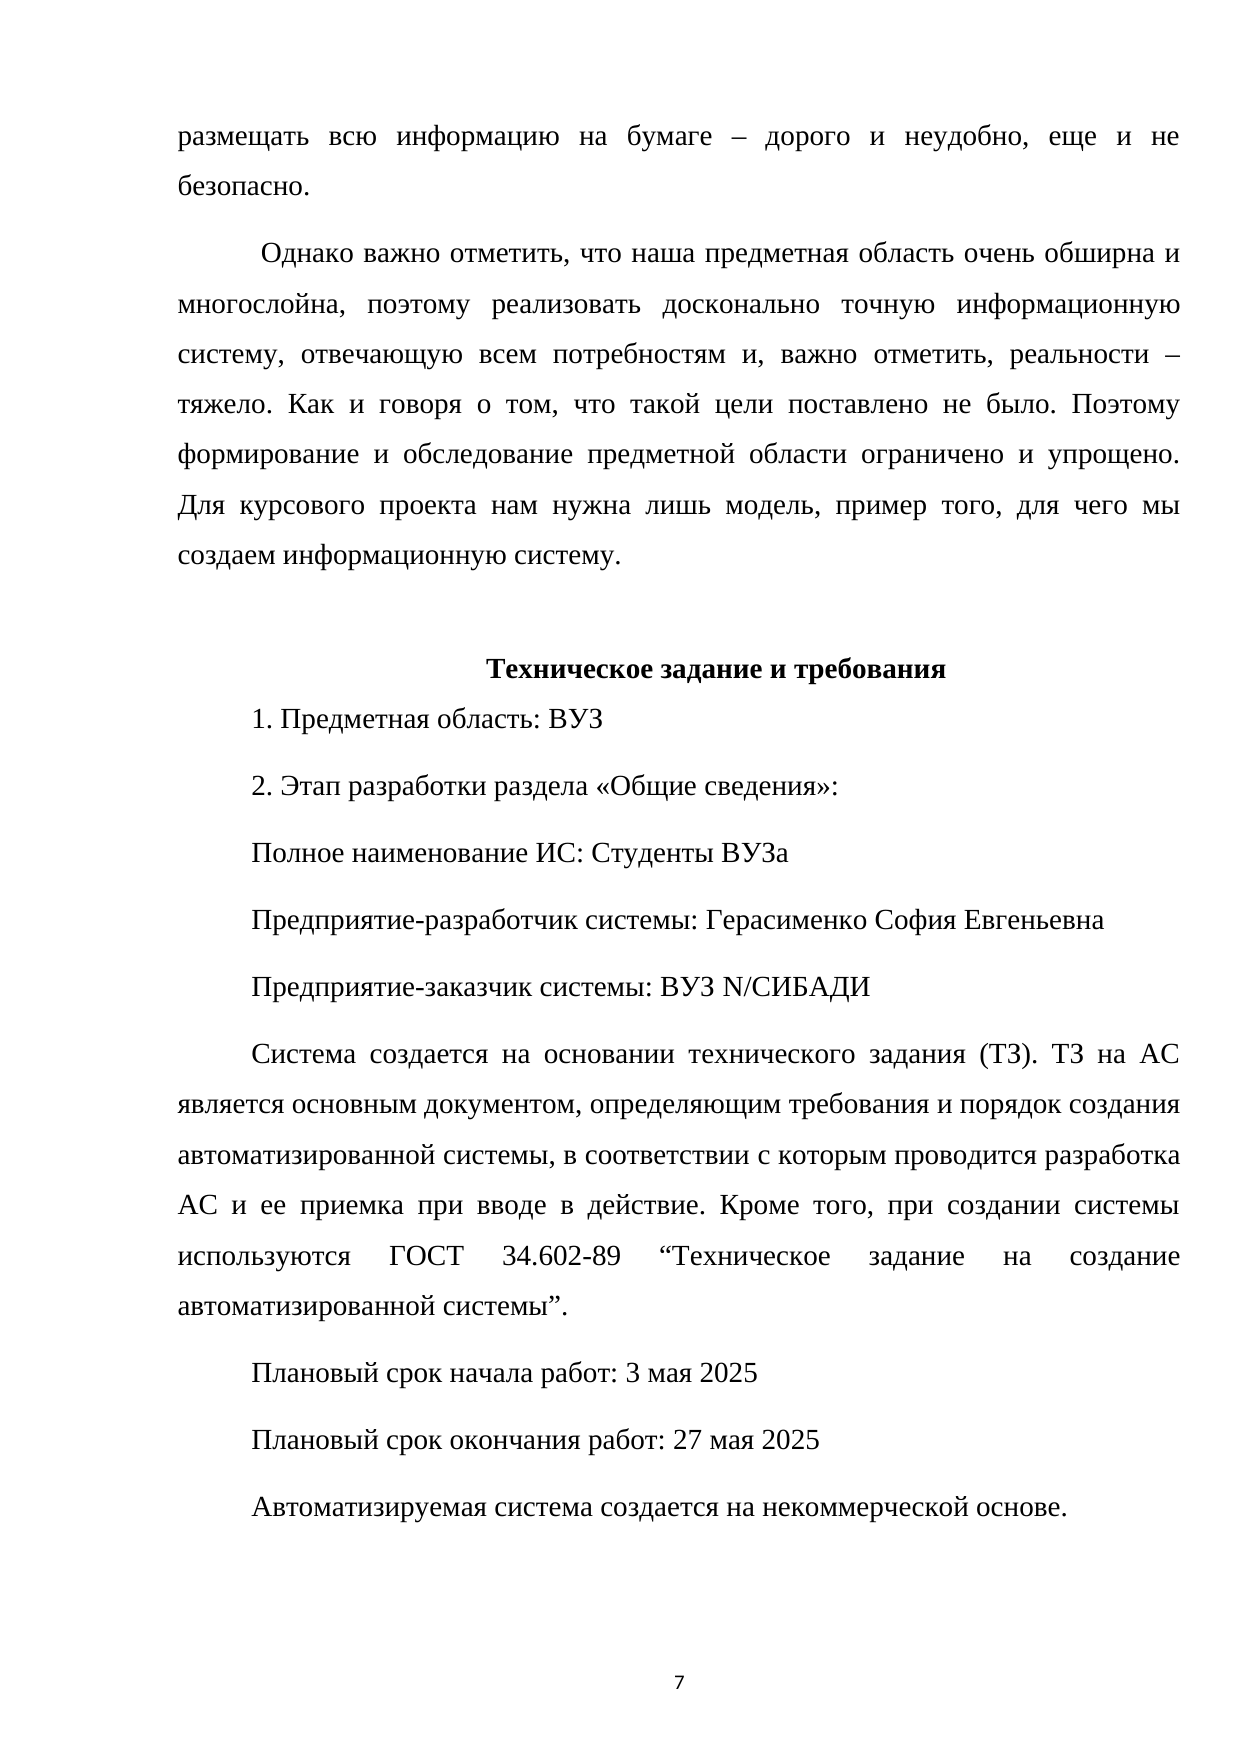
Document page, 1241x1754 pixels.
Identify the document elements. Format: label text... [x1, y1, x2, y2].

text Полное наименование ИС: Студенты ВУЗа [177, 835, 1181, 869]
text Автоматизируемая система создается на некоммерческой основе. [177, 1489, 1181, 1522]
subtitle Техническое задание и требования [177, 651, 1181, 685]
text Однако важно отметить, что наша предметная область очень обширна и многослойна, поэтому реализовать досконально точную информационную систему, отвечающую всем потребностям и, важно отметить, реальности – тяжело. Как и говоря о том, что такой цели поставлено не было. Поэтому формирование и обследование предметной области ограничено и упрощено. Для курсового проекта нам нужна лишь модель, пример того, для чего мы создаем информационную систему. [177, 235, 1181, 571]
text Плановый срок окончания работ: 27 мая 2025 [177, 1422, 1181, 1455]
text Система создается на основании технического задания (ТЗ). ТЗ на АС является основным документом, определяющим требования и порядок создания автоматизированной системы, в соответствии с которым проводится разработка АС и ее приемка при вводе в действие. Кроме того, при создании системы используются ГОСТ 34.602-89 “Техническое задание на создание автоматизированной системы”. [177, 1036, 1181, 1321]
text 1. Предметная область: ВУЗ [177, 701, 1181, 735]
text 2. Этап разработки раздела «Общие сведения»: [177, 768, 1181, 802]
text Плановый срок начала работ: 3 мая 2025 [177, 1355, 1181, 1388]
text Предприятие-заказчик системы: ВУЗ N/СИБАДИ [177, 969, 1181, 1003]
text Предприятие-разработчик системы: Герасименко София Евгеньевна [177, 902, 1181, 936]
